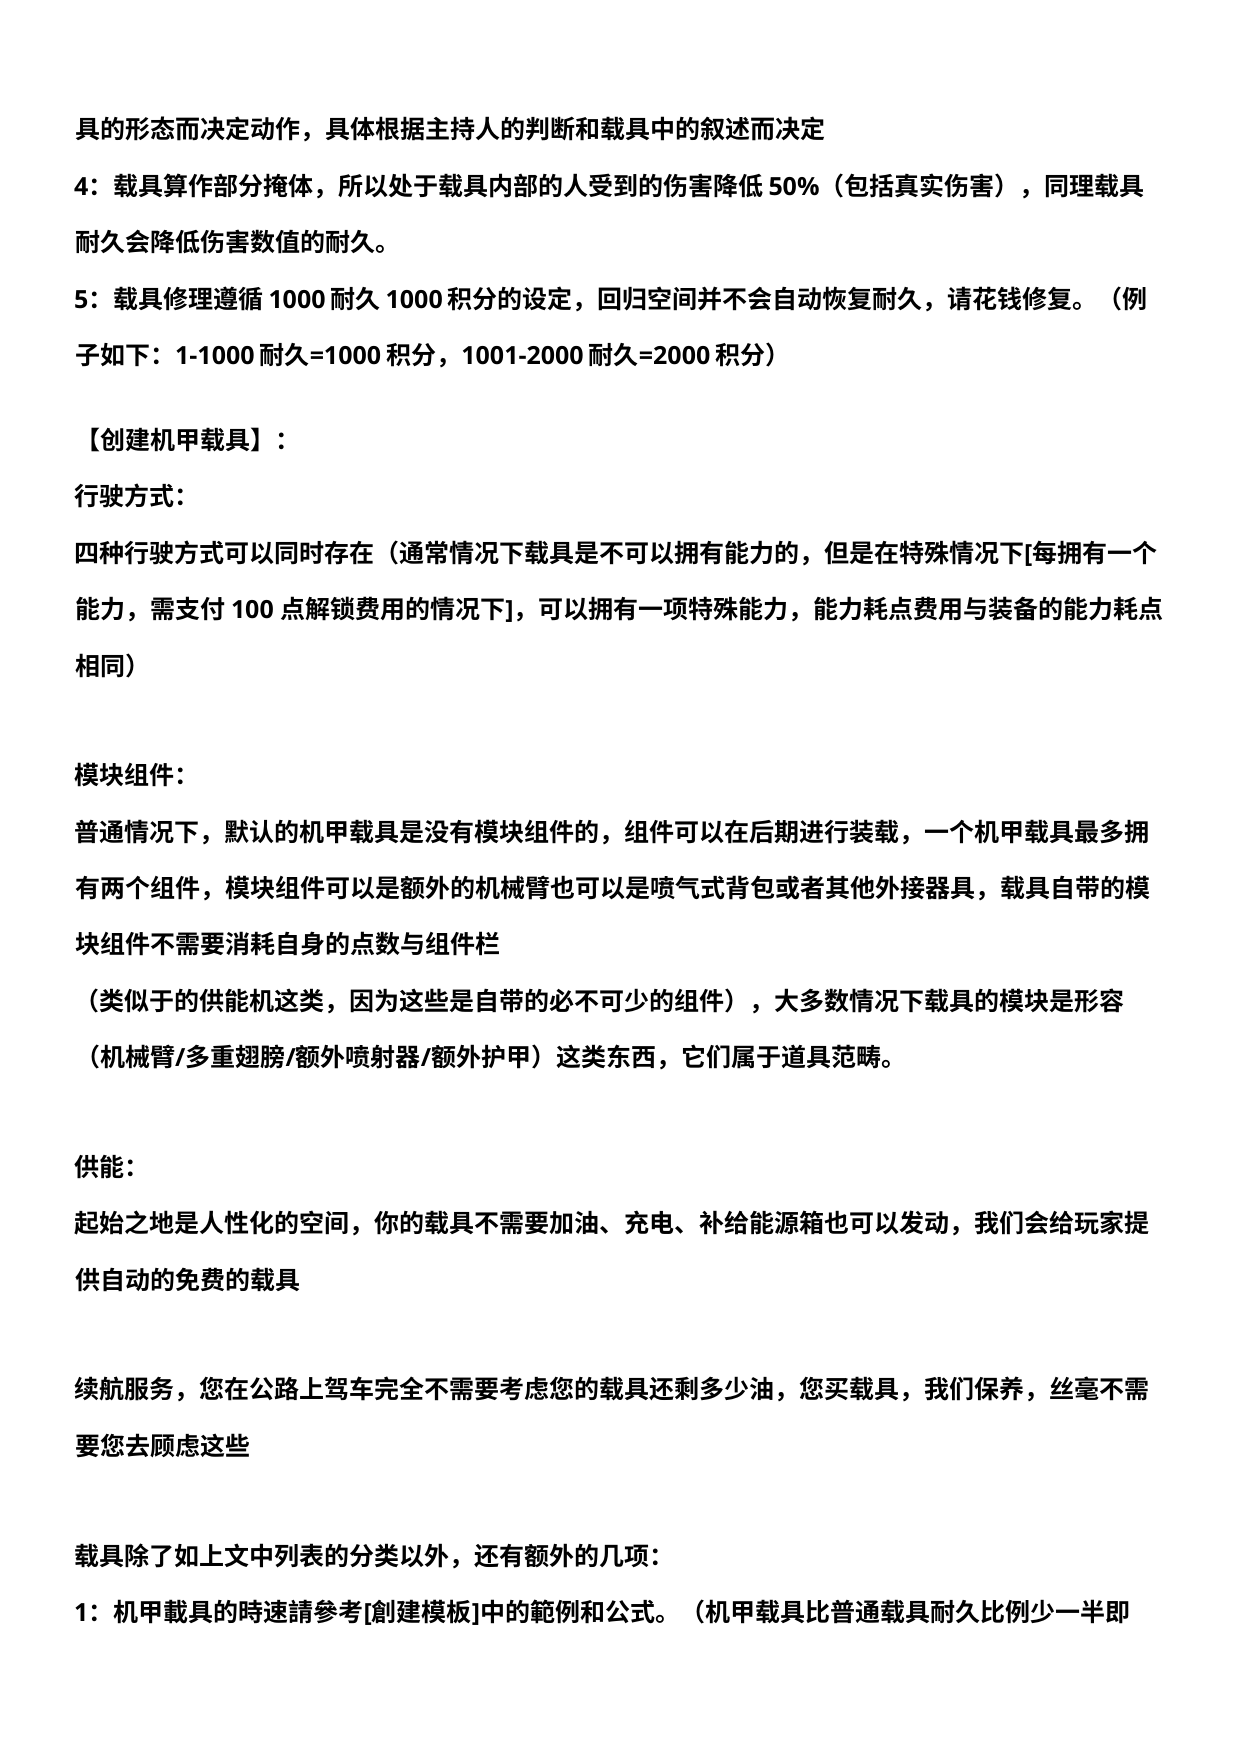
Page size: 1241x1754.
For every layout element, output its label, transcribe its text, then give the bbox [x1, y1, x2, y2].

text 4：载具算作部分掩体，所以处于载具内部的人受到的伤害降低50%（包括真实伤害），同理载具耐久会降低伤害数值的耐久。 [74, 166, 1165, 259]
text 载具除了如上文中列表的分类以外，还有额外的几项： [74, 1536, 1165, 1572]
text 5：载具修理遵循1000耐久1000积分的设定，回归空间并不会自动恢复耐久，请花钱修复。（例子如下：1-1000耐久=1000积分，1001-2000耐久=2000积分） [74, 279, 1165, 407]
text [74, 1592, 1165, 1629]
text 行驶方式： [74, 477, 1165, 513]
text 续航服务，您在公路上驾车完全不需要考虑您的载具还剩多少油，您买载具，我们保养，丝毫不需要您去顾虑这些 [74, 1370, 1165, 1463]
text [74, 110, 1165, 146]
text 【创建机甲载具】： [75, 420, 1165, 456]
text 起始之地是人性化的空间，你的载具不需要加油、充电、补给能源箱也可以发动，我们会给玩家提供自动的免费的载具 [74, 1204, 1165, 1297]
text 供能： [74, 1147, 1165, 1184]
text （类似于的供能机这类，因为这些是自带的必不可少的组件），大多数情况下载具的模块是形容（机械臂/多重翅膀/额外喷射器/额外护甲）这类东西，它们属于道具范畴。 [74, 981, 1165, 1074]
text 模块组件： [74, 756, 1165, 792]
text 普通情况下，默认的机甲载具是没有模块组件的，组件可以在后期进行装载，一个机甲载具最多拥有两个组件，模块组件可以是额外的机械臂也可以是喷气式背包或者其他外接器具，载具自带的模块组件不需要消耗自身的点数与组件栏 [74, 812, 1165, 961]
text 四种行驶方式可以同时存在（通常情况下载具是不可以拥有能力的，但是在特殊情况下[每拥有一个能力，需支付 100 点解锁费用的情况下]，可以拥有一项特殊能力，能力耗点费用与装备的能力耗点相同） [74, 533, 1165, 682]
